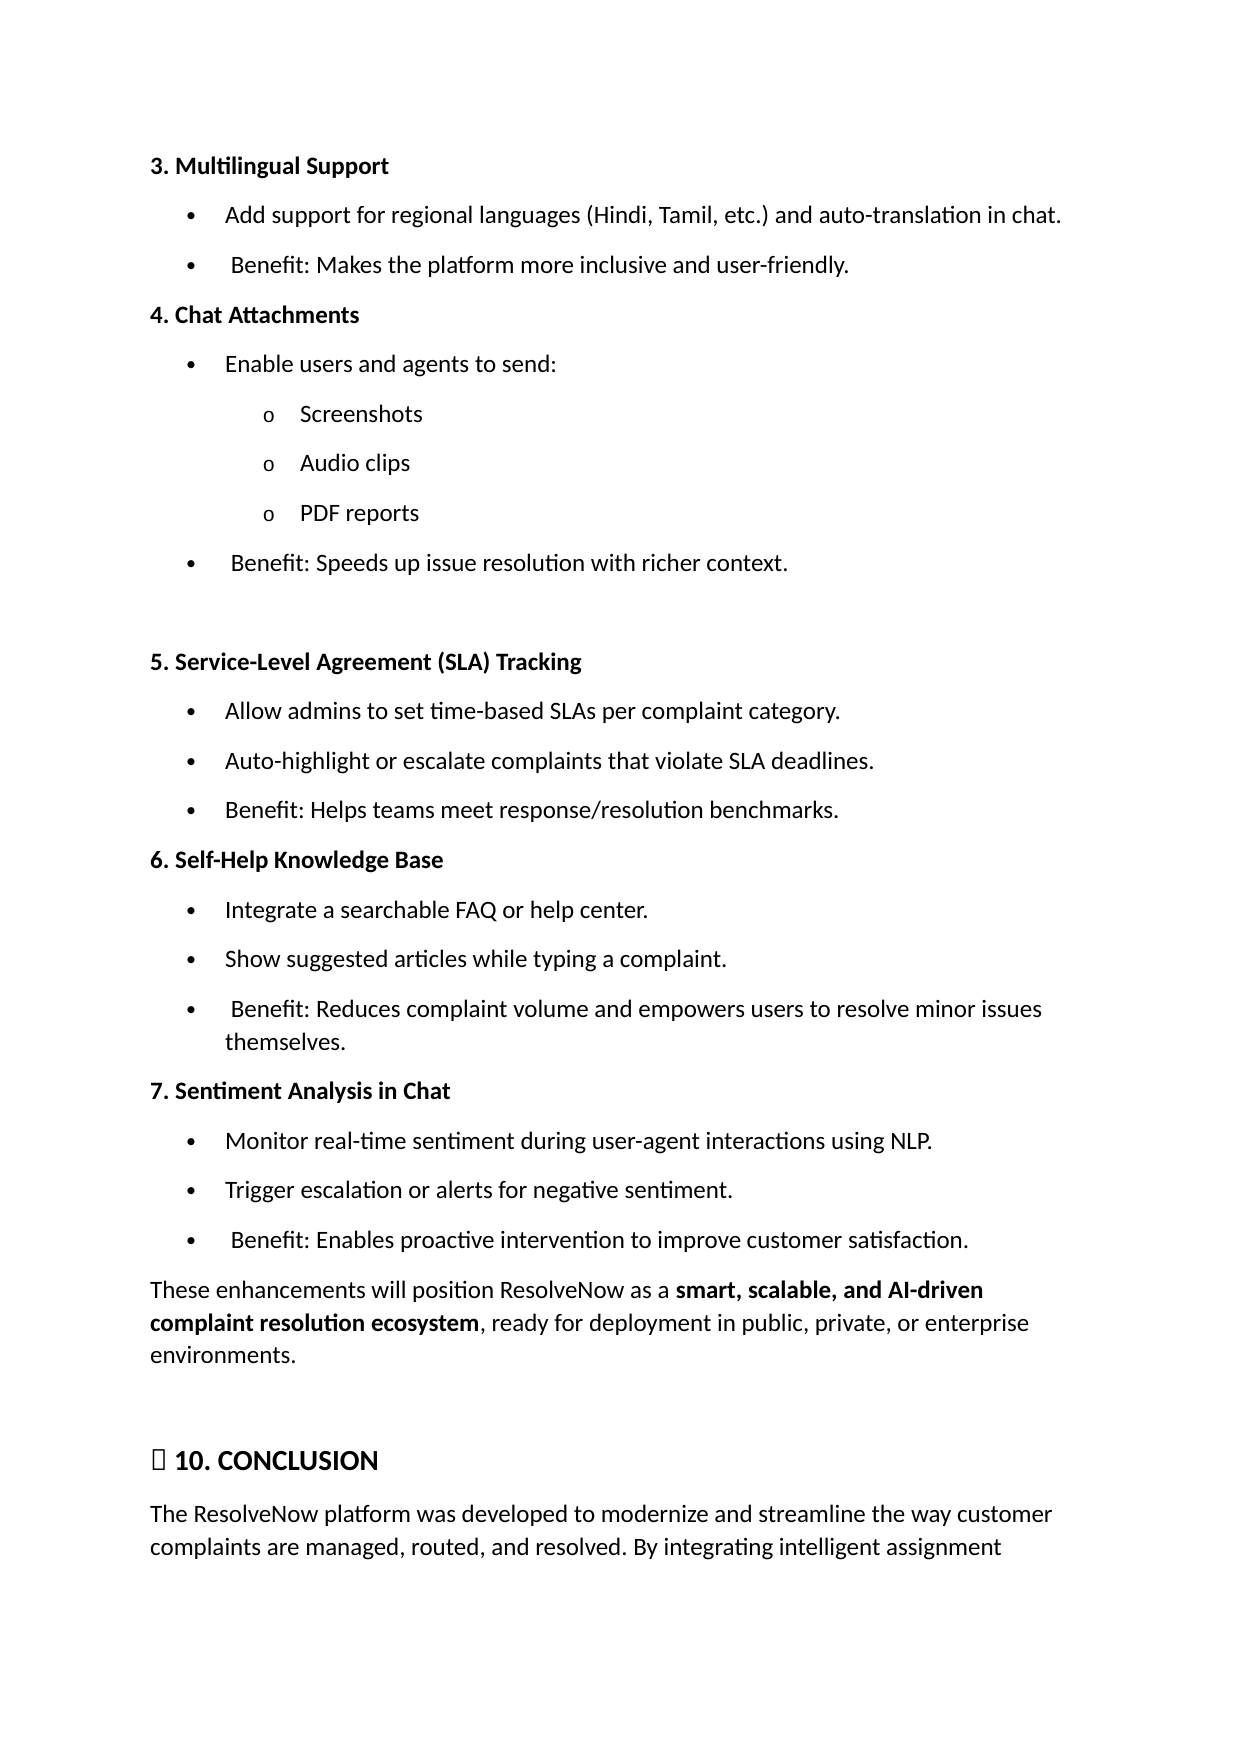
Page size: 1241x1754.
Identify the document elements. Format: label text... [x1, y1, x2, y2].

list Trigger escalation or alerts for negative sentiment. [187, 1174, 1090, 1205]
list Allow admins to set time-based SLAs per complaint category. [187, 695, 1090, 726]
list Monitor real-time sentiment during user-agent interactions using NLP. [187, 1125, 1090, 1156]
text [150, 1498, 1090, 1562]
list PDF reports [262, 497, 1090, 528]
list Benefit: Reduces complaint volume and empowers users to resolve minor issues themselves. [187, 993, 1090, 1056]
text 7. Sentiment Analysis in Chat [150, 1075, 1090, 1106]
text 6. Self-Help Knowledge Base [150, 844, 1090, 875]
list Show suggested articles while typing a complaint. [187, 943, 1090, 974]
text 5. Service-Level Agreement (SLA) Tracking [150, 646, 1090, 676]
list Audio clips [262, 447, 1090, 478]
list Benefit: Speeds up issue resolution with richer context. [187, 547, 1090, 577]
list Benefit: Helps teams meet response/resolution benchmarks. [187, 794, 1090, 825]
list Integrate a searchable FAQ or help center. [187, 894, 1090, 924]
text 4. Chat Attachments [150, 299, 1090, 329]
text 🔹 10. CONCLUSION [150, 1439, 1090, 1478]
list Enable users and agents to send: [187, 348, 1090, 379]
text 3. Multilingual Support [150, 150, 1090, 181]
list Benefit: Makes the platform more inclusive and user-friendly. [187, 249, 1090, 280]
list Add support for regional languages (Hindi, Tamil, etc.) and auto-translation in chat. [187, 199, 1090, 230]
list Auto-highlight or escalate complaints that violate SLA deadlines. [187, 745, 1090, 776]
list Benefit: Enables proactive intervention to improve customer satisfaction. [187, 1224, 1090, 1255]
list Screenshots [262, 398, 1090, 428]
text These enhancements will position ResolveNow as a smart, scalable, and AI-driven complaint resolution ecosystem, ready for deployment in public, private, or enterprise environments. [150, 1274, 1090, 1370]
